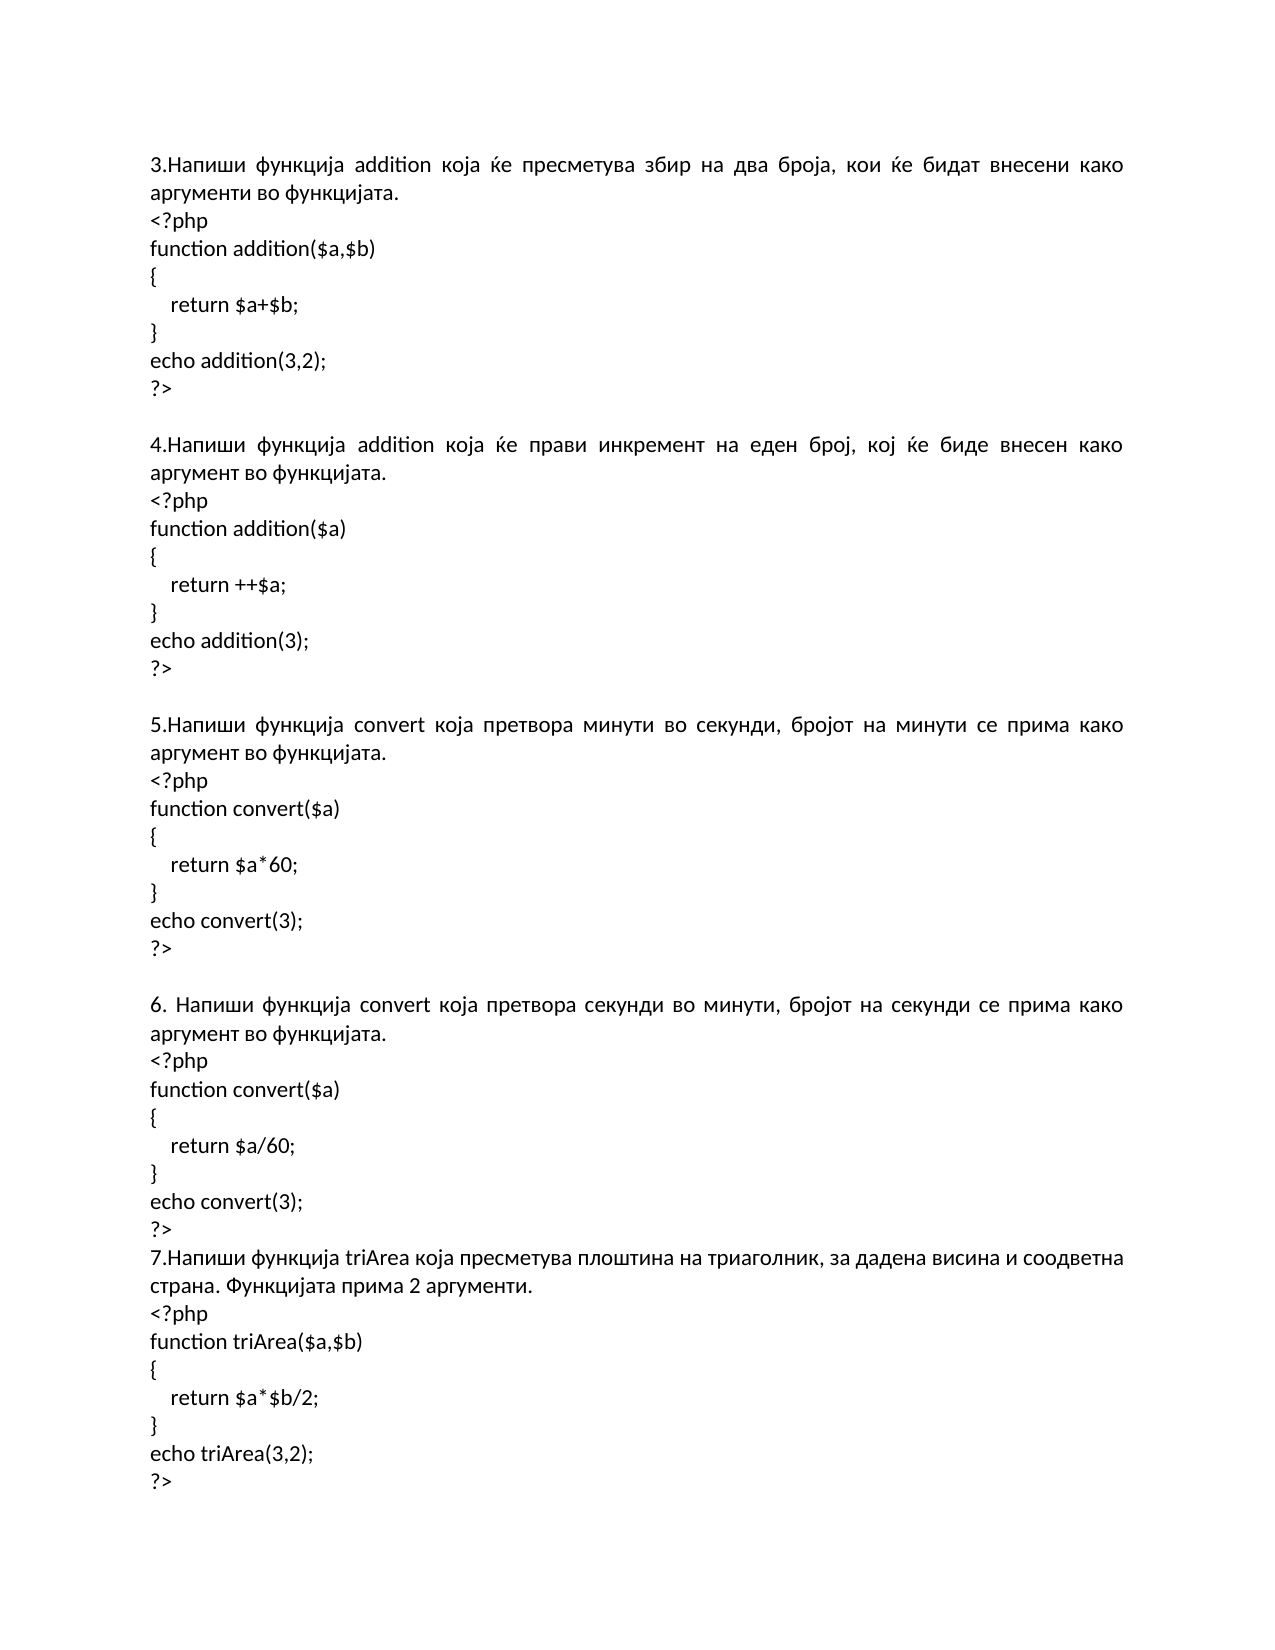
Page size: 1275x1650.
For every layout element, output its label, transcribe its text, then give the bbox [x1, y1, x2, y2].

text return ++$a; [150, 570, 1125, 598]
text echo convert(3); [150, 907, 1125, 934]
text function addition($a) [150, 514, 1125, 542]
text <?php [150, 486, 1125, 514]
text 5.Напиши функција convert која претвора минути во секунди, бројот на минути се прима како аргумент во функцијата. [150, 710, 1125, 766]
text { [150, 822, 1125, 851]
text <?php [150, 206, 1125, 234]
text <?php [150, 766, 1125, 794]
text ?> [150, 934, 1125, 963]
text ?> [150, 1467, 1125, 1495]
text 4.Напиши функција addition која ќе прави инкремент на еден број, кој ќе биде внесен како аргумент во функцијата. [150, 430, 1125, 486]
text { [150, 1103, 1125, 1131]
text echo addition(3); [150, 626, 1125, 654]
text ?> [150, 654, 1125, 682]
text { [150, 542, 1125, 570]
text function convert($a) [150, 1075, 1125, 1103]
text } [150, 318, 1125, 346]
text return $a+$b; [150, 290, 1125, 318]
text function convert($a) [150, 794, 1125, 822]
text } [150, 598, 1125, 626]
text 3.Напиши функција addition која ќе пресметува збир на два броја, кои ќе бидат внесени како аргументи во функцијата. [150, 150, 1125, 206]
text echo addition(3,2); [150, 346, 1125, 374]
text 7.Напиши функција triArea која пресметува плоштина на триаголник, за дадена висина и соодветна страна. Функцијата прима 2 аргументи. [150, 1243, 1125, 1299]
text echo triArea(3,2); [150, 1439, 1125, 1467]
text echo convert(3); [150, 1187, 1125, 1215]
text return $a*$b/2; [150, 1383, 1125, 1411]
text } [150, 878, 1125, 907]
text } [150, 1411, 1125, 1439]
text return $a*60; [150, 851, 1125, 878]
text return $a/60; [150, 1131, 1125, 1159]
text <?php [150, 1299, 1125, 1327]
text } [150, 1159, 1125, 1187]
text { [150, 262, 1125, 290]
text ?> [150, 374, 1125, 402]
text { [150, 1355, 1125, 1383]
text <?php [150, 1047, 1125, 1075]
text ?> [150, 1215, 1125, 1243]
text function triArea($a,$b) [150, 1327, 1125, 1355]
text 6. Напиши функција convert која претвора секунди во минути, бројот на секунди се прима како аргумент во функцијата. [150, 991, 1125, 1047]
text function addition($a,$b) [150, 234, 1125, 262]
